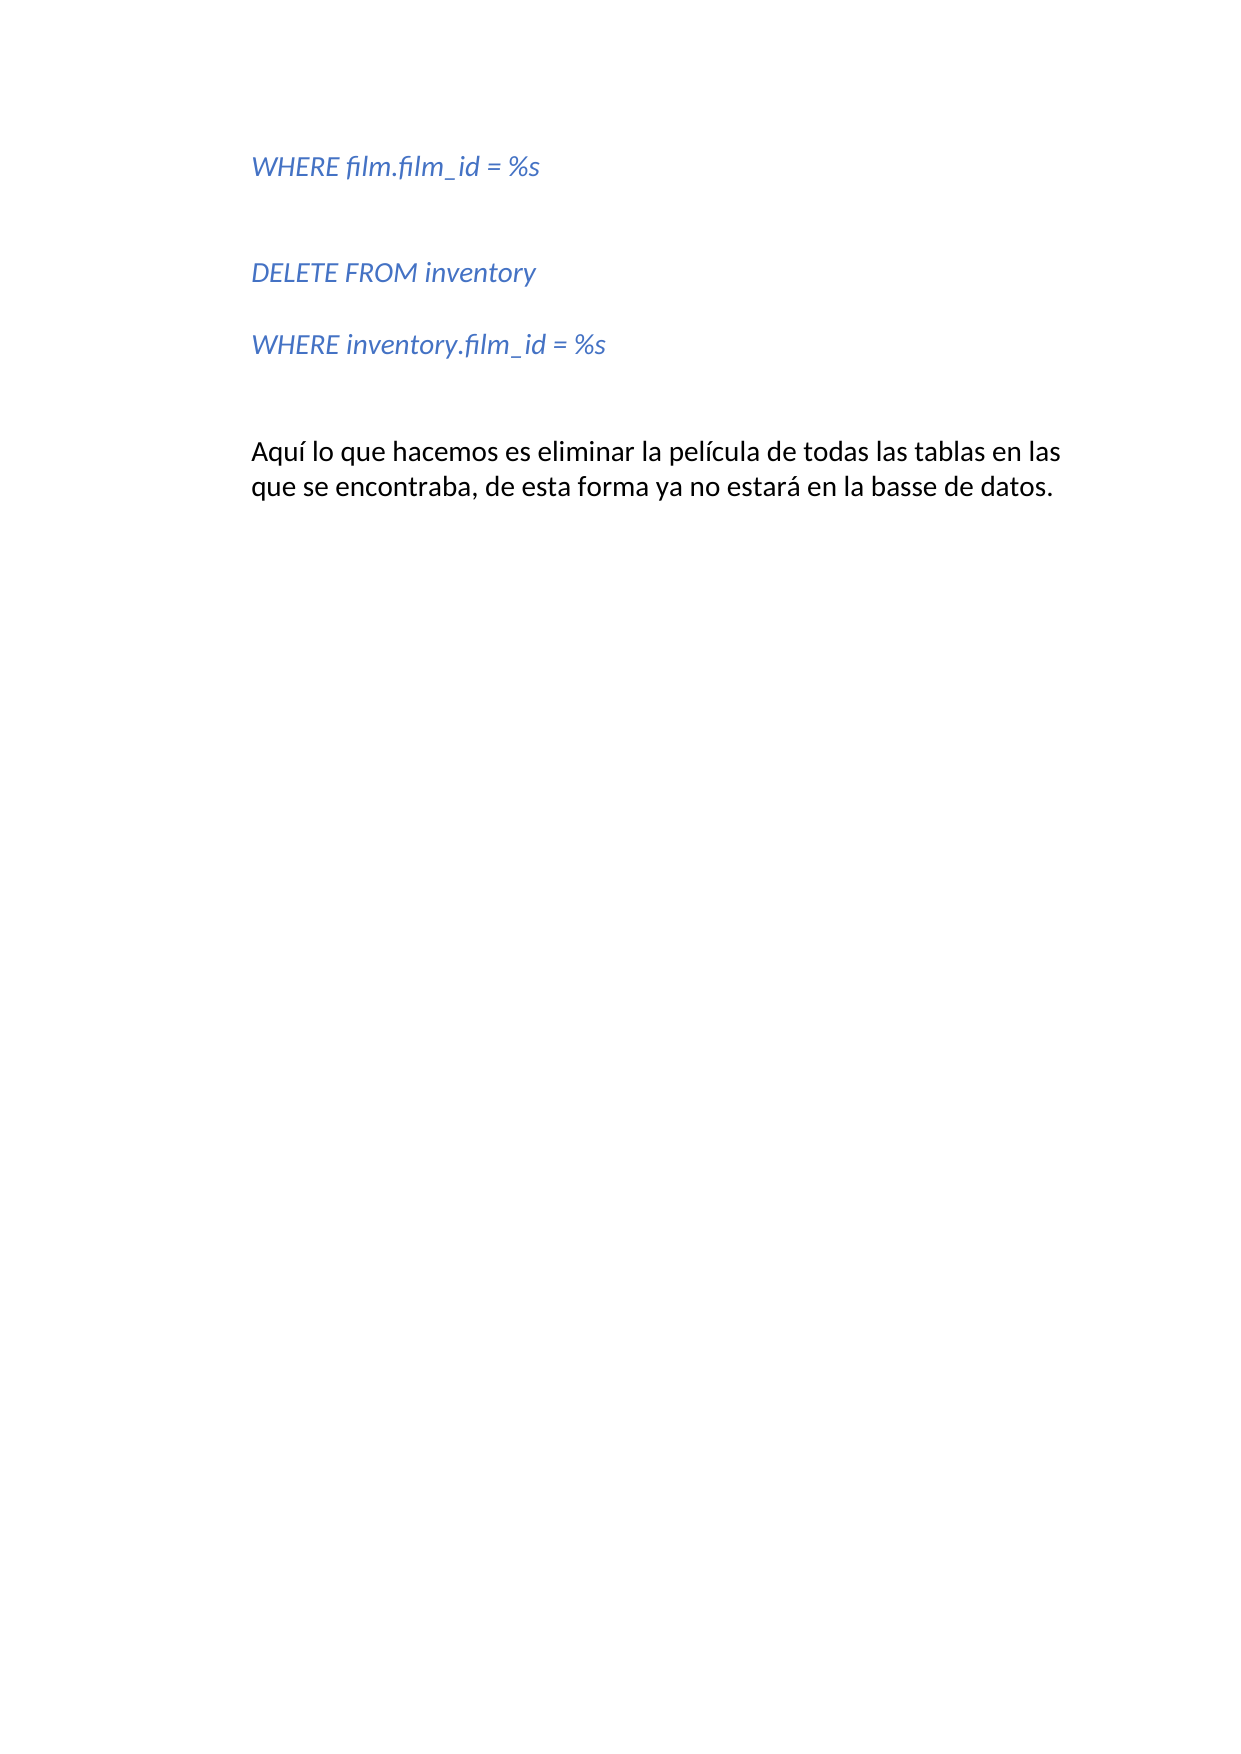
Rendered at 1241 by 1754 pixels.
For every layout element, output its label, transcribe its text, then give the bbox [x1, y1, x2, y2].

text Aquí lo que hacemos es eliminar la película de todas las tablas en las que se encontraba, de esta forma ya no estará en la basse de datos. [251, 433, 1063, 504]
text WHERE inventory.film_id = %s [215, 326, 1063, 361]
text WHERE film.film_id = %s [215, 148, 1063, 183]
text DELETE FROM inventory [215, 254, 1063, 290]
